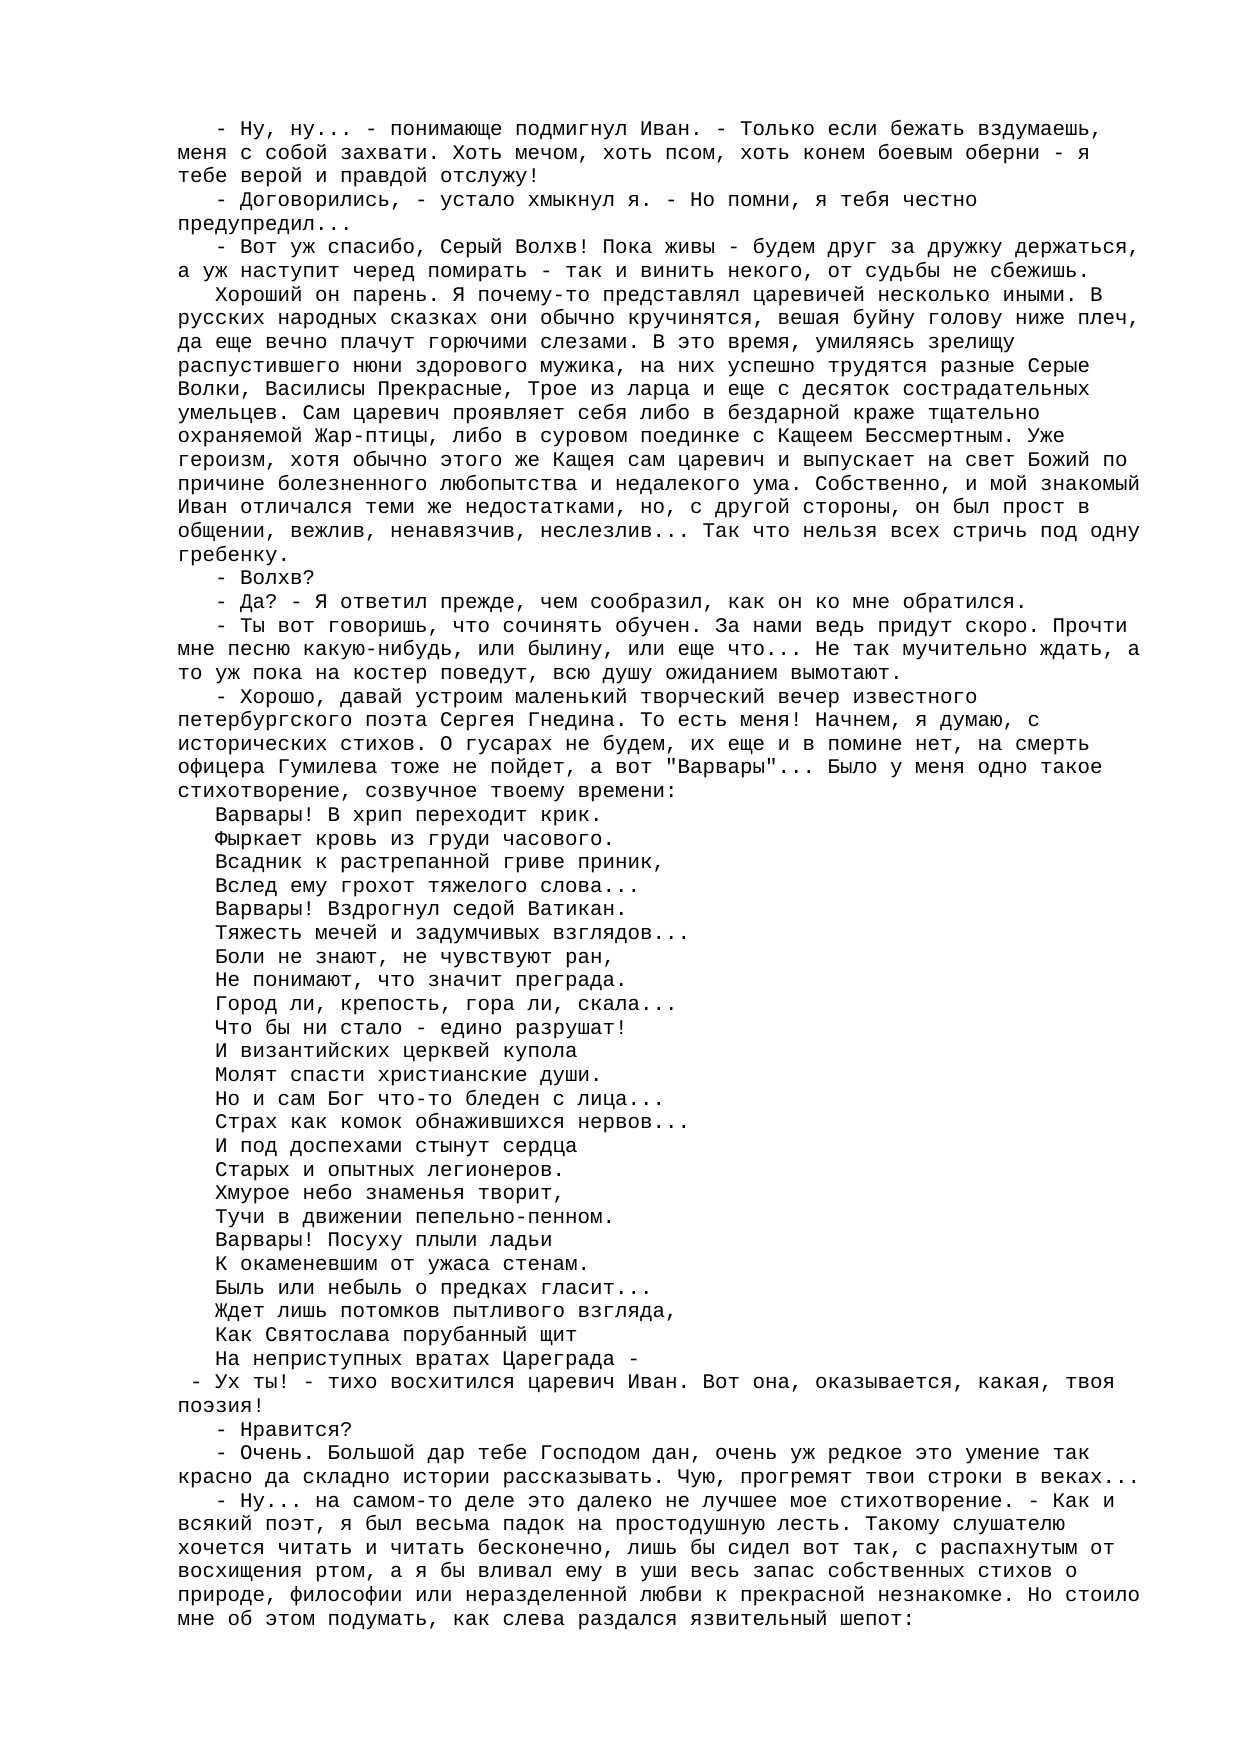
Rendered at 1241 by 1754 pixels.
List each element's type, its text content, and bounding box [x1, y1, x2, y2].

text Ждет лишь потомков пытливого взгляда, [177, 1300, 1152, 1324]
text Быль или небыль о предках гласит... [177, 1277, 1152, 1300]
text - Да? - Я ответил прежде, чем сообразил, как он ко мне обратился. [177, 591, 1152, 615]
text - Нравится? [177, 1419, 1152, 1442]
text На неприступных вратах Цареграда - [177, 1348, 1152, 1371]
text И под доспехами стынут сердца [177, 1135, 1152, 1158]
text Боли не знают, не чувствуют ран, [177, 946, 1152, 969]
text Хмурое небо знаменья творит, [177, 1182, 1152, 1206]
text Не понимают, что значит преграда. [177, 969, 1152, 993]
text Варвары! В хрип переходит крик. [177, 804, 1152, 827]
text - Очень. Большой дар тебе Господом дан, очень уж редкое это умение так красно да складно истории рассказывать. Чую, прогремят твои строки в веках... [177, 1442, 1152, 1489]
text Тяжесть мечей и задумчивых взглядов... [177, 922, 1152, 946]
text Варвары! Вздрогнул седой Ватикан. [177, 898, 1152, 922]
text - Ты вот говоришь, что сочинять обучен. За нами ведь придут скоро. Прочти мне песню какую-нибудь, или былину, или еще что... Не так мучительно ждать, а то уж пока на костер поведут, всю душу ожиданием вымотают. [177, 615, 1152, 686]
text - Волхв? [177, 567, 1152, 591]
text Тучи в движении пепельно-пенном. [177, 1206, 1152, 1229]
text Вслед ему грохот тяжелого слова... [177, 875, 1152, 898]
text Страх как комок обнажившихся нервов... [177, 1111, 1152, 1135]
text К окаменевшим от ужаса стенам. [177, 1253, 1152, 1277]
text Что бы ни стало - едино разрушат! [177, 1017, 1152, 1040]
text - Договорились, - устало хмыкнул я. - Но помни, я тебя честно предупредил... [177, 189, 1152, 236]
text Город ли, крепость, гора ли, скала... [177, 993, 1152, 1017]
text - Ну... на самом-то деле это далеко не лучшее мое стихотворение. - Как и всякий поэт, я был весьма падок на простодушную лесть. Такому слушателю хочется читать и читать бесконечно, лишь бы сидел вот так, с распахнутым от восхищения ртом, а я бы вливал ему в уши весь запас собственных стихов о природе, философии или неразделенной любви к прекрасной незнакомке. Но стоило мне об этом подумать, как слева раздался язвительный шепот: [177, 1489, 1152, 1631]
text Варвары! Посуху плыли ладьи [177, 1229, 1152, 1253]
text Как Святослава порубанный щит [177, 1324, 1152, 1348]
text Старых и опытных легионеров. [177, 1158, 1152, 1182]
text - Хорошо, давай устроим маленький творческий вечер известного петербургского поэта Сергея Гнедина. То есть меня! Начнем, я думаю, с исторических стихов. О гусарах не будем, их еще и в помине нет, на смерть офицера Гумилева тоже не пойдет, а вот "Варвары"... Было у меня одно такое стихотворение, созвучное твоему времени: [177, 686, 1152, 804]
text - Вот уж спасибо, Серый Волхв! Пока живы - будем друг за дружку держаться, а уж наступит черед помирать - так и винить некого, от судьбы не сбежишь. [177, 236, 1152, 284]
text Но и сам Бог что-то бледен с лица... [177, 1088, 1152, 1111]
text - Ух ты! - тихо восхитился царевич Иван. Вот она, оказывается, какая, твоя поэзия! [177, 1371, 1152, 1419]
text - Ну, ну... - понимающе подмигнул Иван. - Только если бежать вздумаешь, меня с собой захвати. Хоть мечом, хоть псом, хоть конем боевым оберни - я тебе верой и правдой отслужу! [177, 118, 1152, 189]
text Хороший он парень. Я почему-то представлял царевичей несколько иными. В русских народных сказках они обычно кручинятся, вешая буйну голову ниже плеч, да еще вечно плачут горючими слезами. В это время, умиляясь зрелищу распустившего нюни здорового мужика, на них успешно трудятся разные Серые Волки, Василисы Прекрасные, Трое из ларца и еще с десяток сострадательных умельцев. Сам царевич проявляет себя либо в бездарной краже тщательно охраняемой Жар-птицы, либо в суровом поединке с Кащеем Бессмертным. Уже героизм, хотя обычно этого же Кащея сам царевич и выпускает на свет Божий по причине болезненного любопытства и недалекого ума. Собственно, и мой знакомый Иван отличался теми же недостатками, но, с другой стороны, он был прост в общении, вежлив, ненавязчив, неслезлив... Так что нельзя всех стричь под одну гребенку. [177, 284, 1152, 567]
text Всадник к растрепанной гриве приник, [177, 851, 1152, 875]
text Фыркает кровь из груди часового. [177, 827, 1152, 851]
text Молят спасти христианские души. [177, 1064, 1152, 1088]
text И византийских церквей купола [177, 1040, 1152, 1064]
